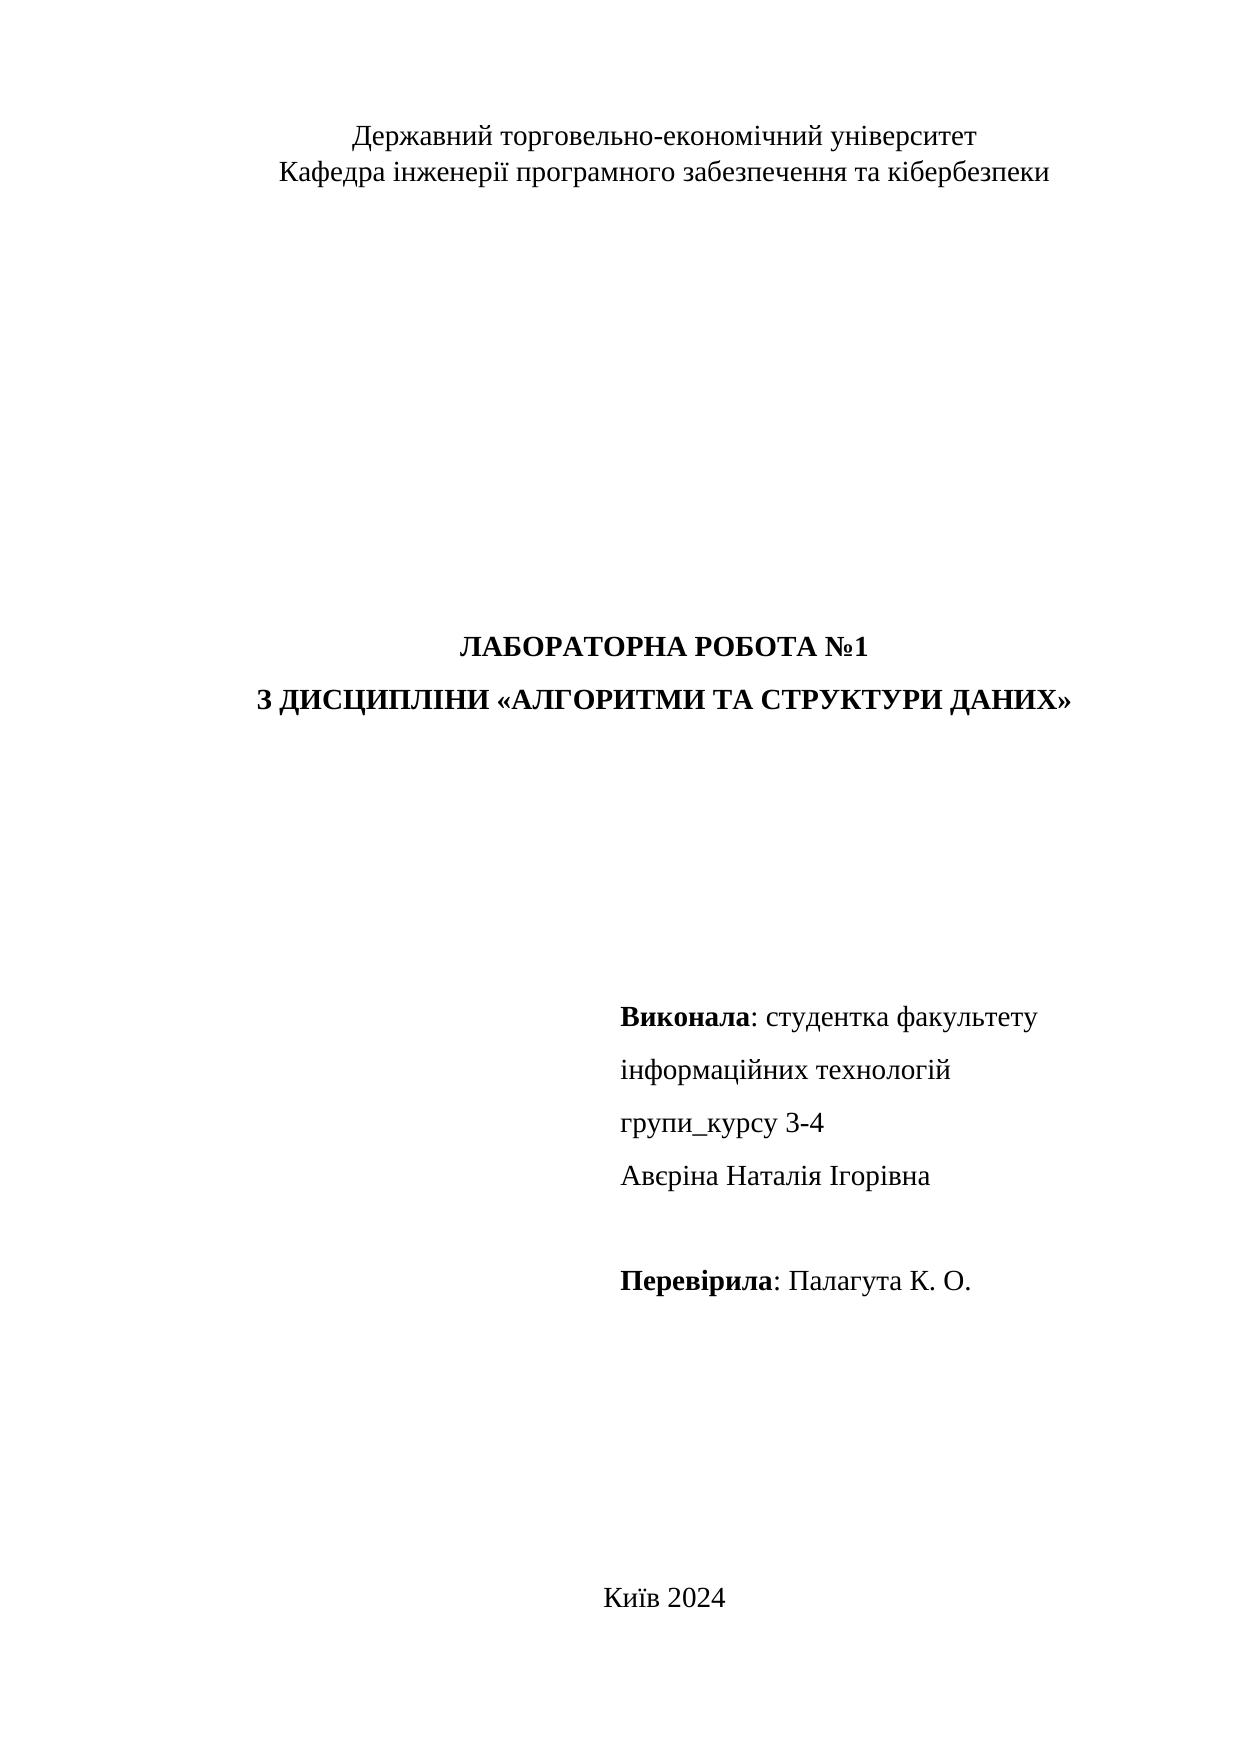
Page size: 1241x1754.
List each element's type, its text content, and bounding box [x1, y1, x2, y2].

text ЛАБОРАТОРНА РОБОТА №1 [177, 629, 1152, 663]
text інформаційних технологій [177, 1052, 1152, 1086]
text З ДИСЦИПЛІНИ «АЛГОРИТМИ ТА СТРУКТУРИ ДАНИХ» [177, 682, 1152, 716]
text Перевірила: Палагута К. О. [177, 1263, 1152, 1297]
text Авєріна Наталія Ігорівна [177, 1158, 1152, 1191]
text групи_курсу 3-4 [177, 1105, 1152, 1138]
text Виконала: студентка факультету [177, 999, 1152, 1033]
text Київ 2024 [177, 1580, 1152, 1614]
text Державний торговельно-економічний університет Кафедра інженерії програмного забезпечення та кібербезпеки [177, 118, 1152, 188]
